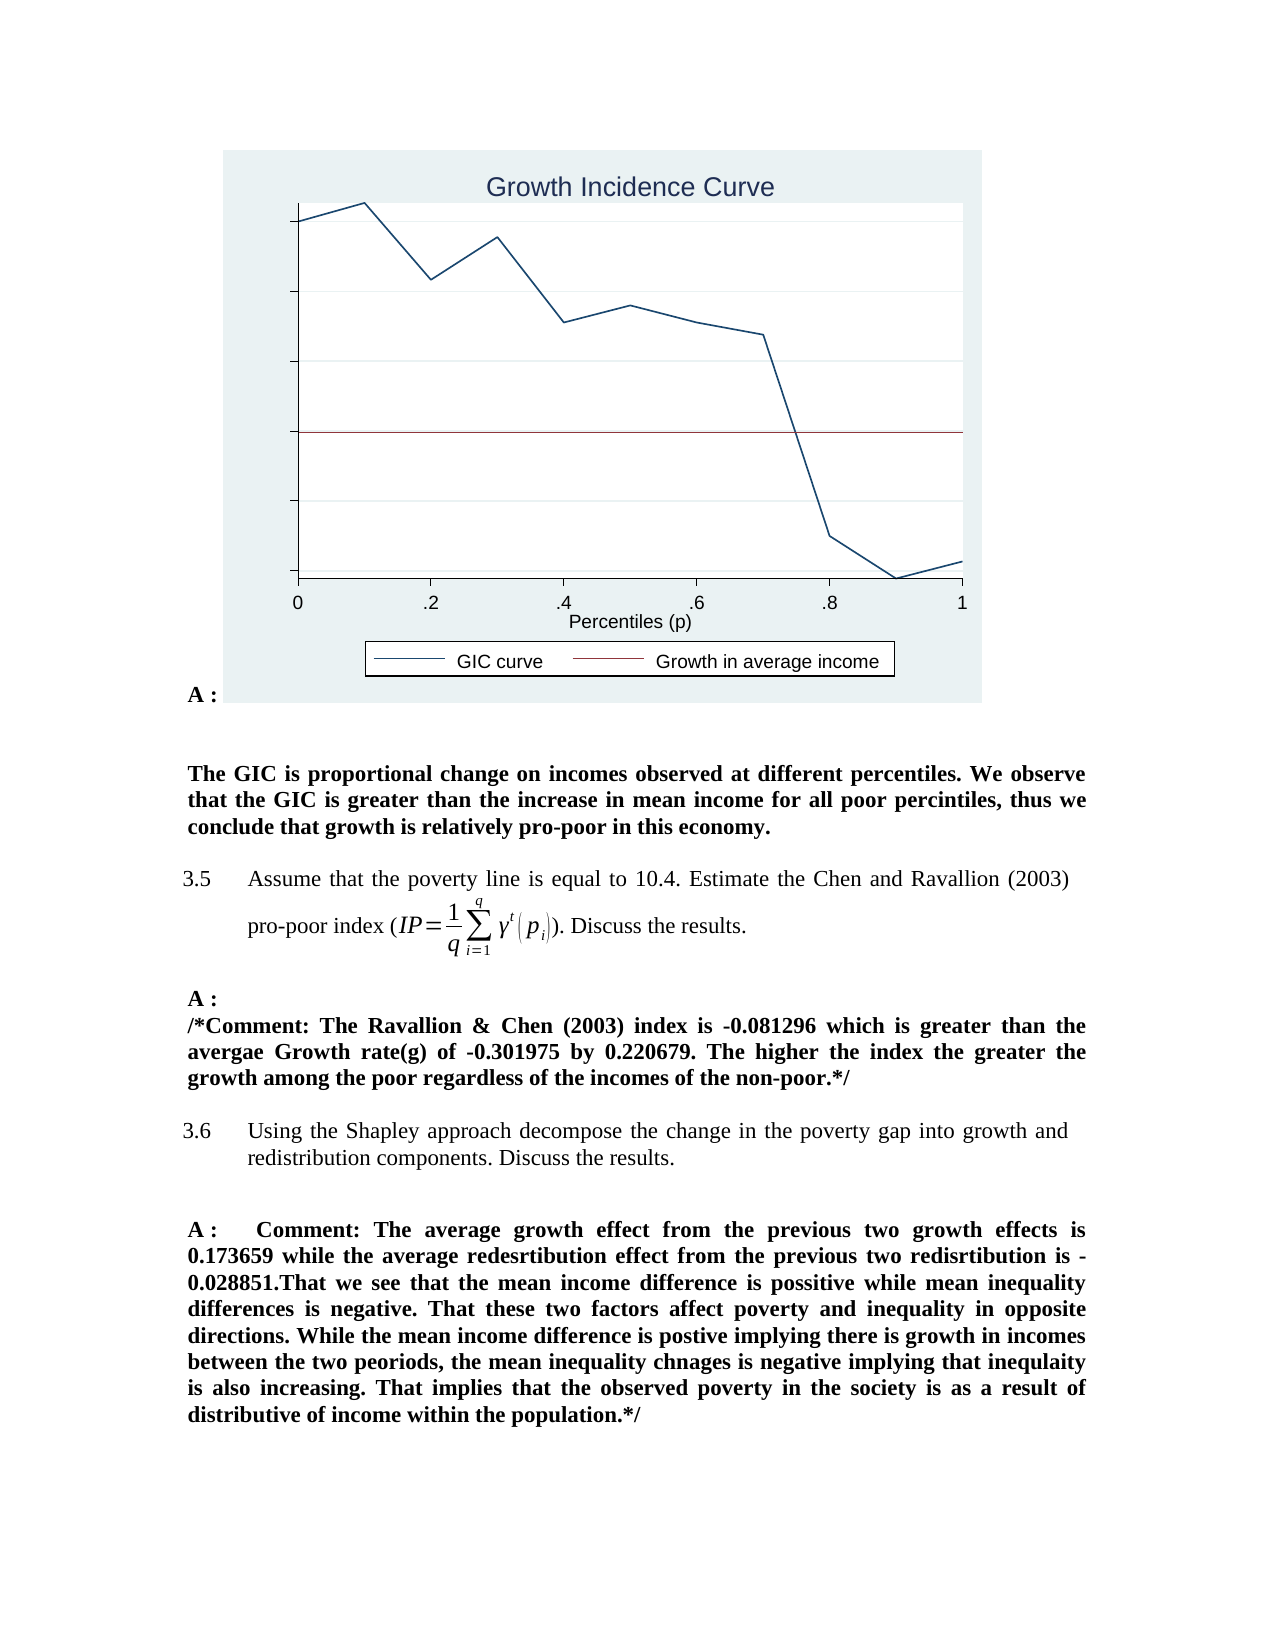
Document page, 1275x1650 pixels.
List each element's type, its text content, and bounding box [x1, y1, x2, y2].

text 3.6 Using the Shapley approach decompose the change in the poverty gap into growth and redistribution components. Discuss the results. [182, 1117, 1070, 1170]
text A : [187, 985, 1087, 1012]
text /*Comment: The Ravallion & Chen (2003) index is -0.081296 which is greater than the avergae Growth rate(g) of -0.301975 by 0.220679. The higher the index the greater the growth among the poor regardless of the incomes of the non-poor.*/ [187, 1012, 1087, 1091]
text The GIC is proportional change on incomes observed at different percentiles. We observe that the GIC is greater than the increase in mean income for all poor percintiles, thus we conclude that growth is relatively pro-poor in this economy. [187, 760, 1087, 839]
text A : [187, 150, 1087, 707]
text A : Comment: The average growth effect from the previous two growth effects is 0.173659 while the average redesrtibution effect from the previous two redisrtibution is -0.028851.That we see that the mean income difference is possitive while mean inequality differences is negative. That these two factors affect poverty and inequality in opposite directions. While the mean income difference is postive implying there is growth in incomes between the two peoriods, the mean inequality chnages is negative implying that inequlaity is also increasing. That implies that the observed poverty in the society is as a result of distributive of income within the population.*/ [187, 1216, 1087, 1427]
text 3.5 Assume that the poverty line is equal to 10.4. Estimate the Chen and Ravallion (2003) pro-poor index (). Discuss the results. [182, 865, 1070, 959]
